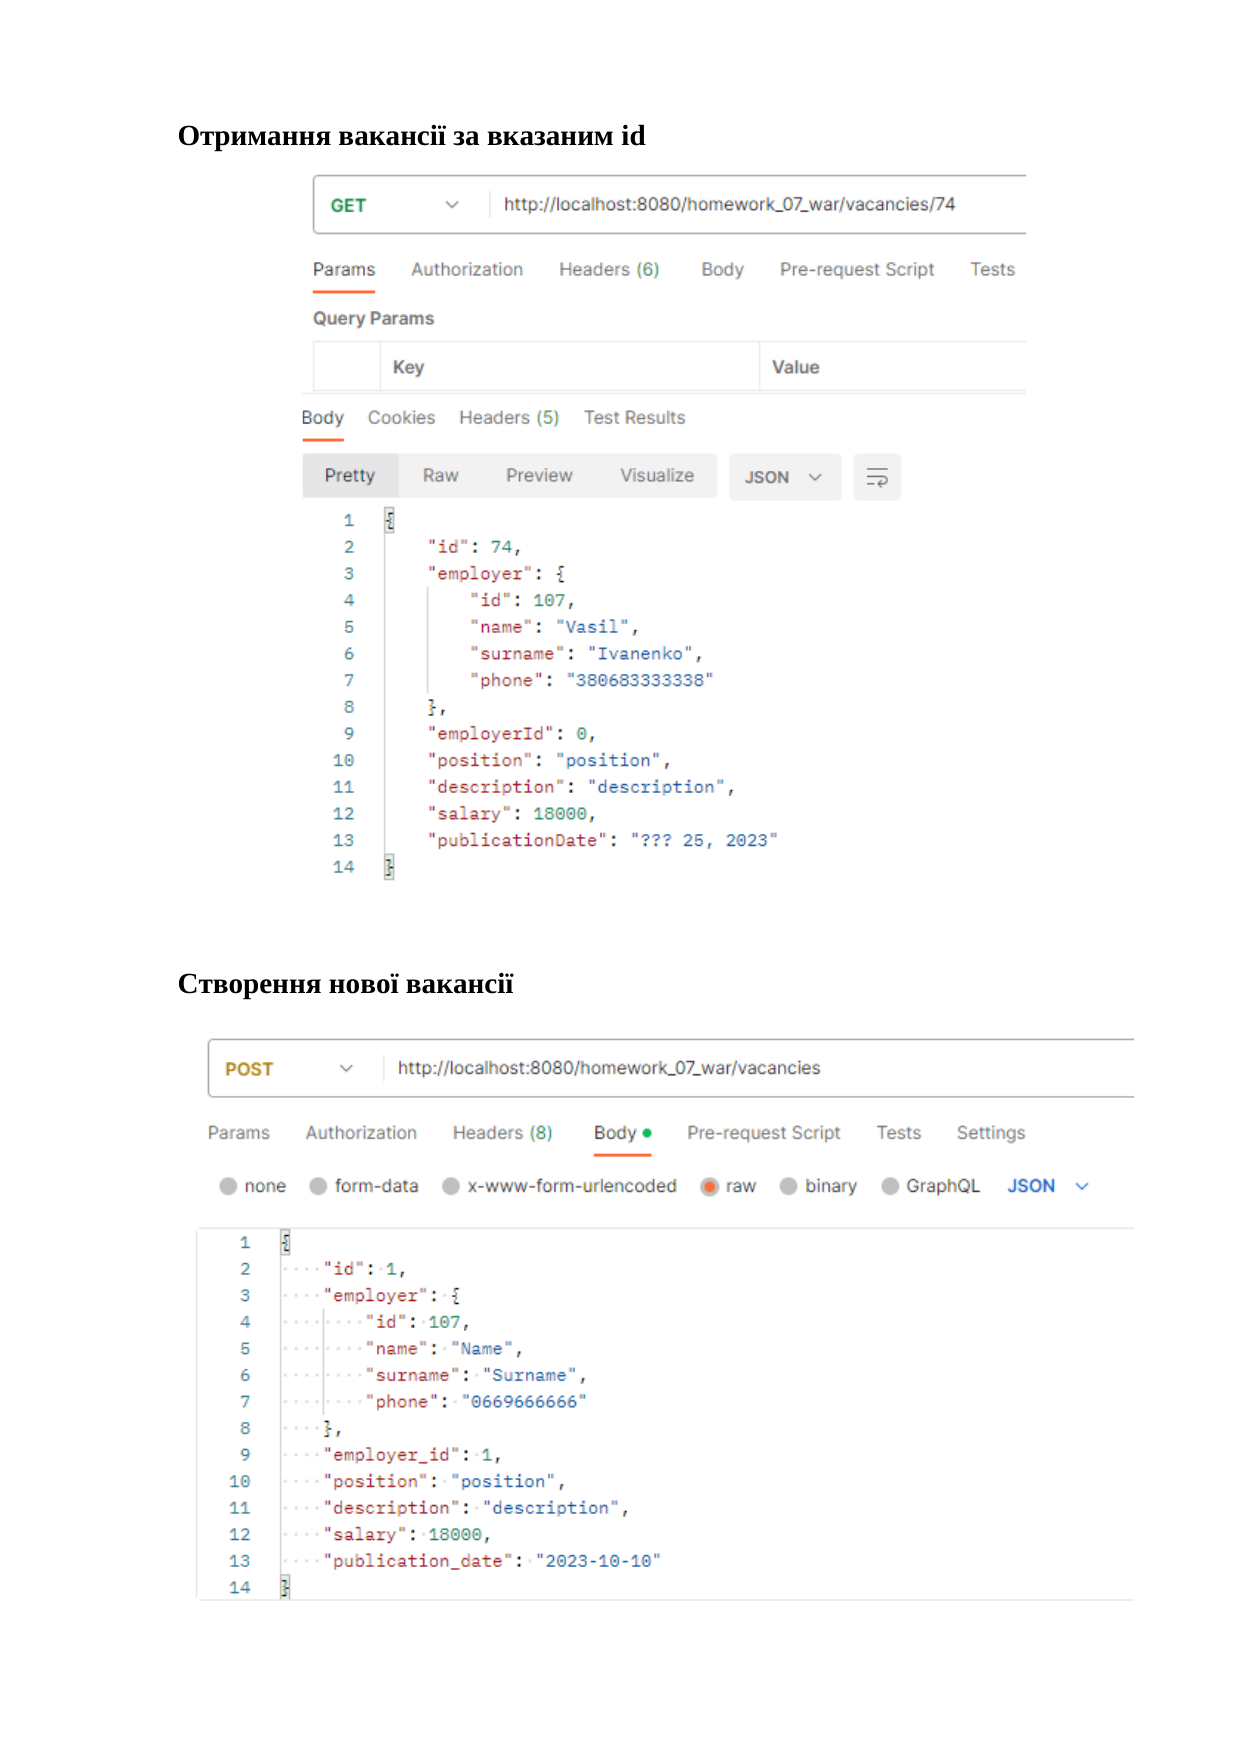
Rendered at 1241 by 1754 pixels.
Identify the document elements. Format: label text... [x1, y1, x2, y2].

picture [194, 1018, 1135, 1604]
picture [302, 171, 1027, 895]
text Отримання вакансії за вказаним id [177, 118, 1152, 152]
text Створення нової вакансії [177, 966, 1152, 999]
